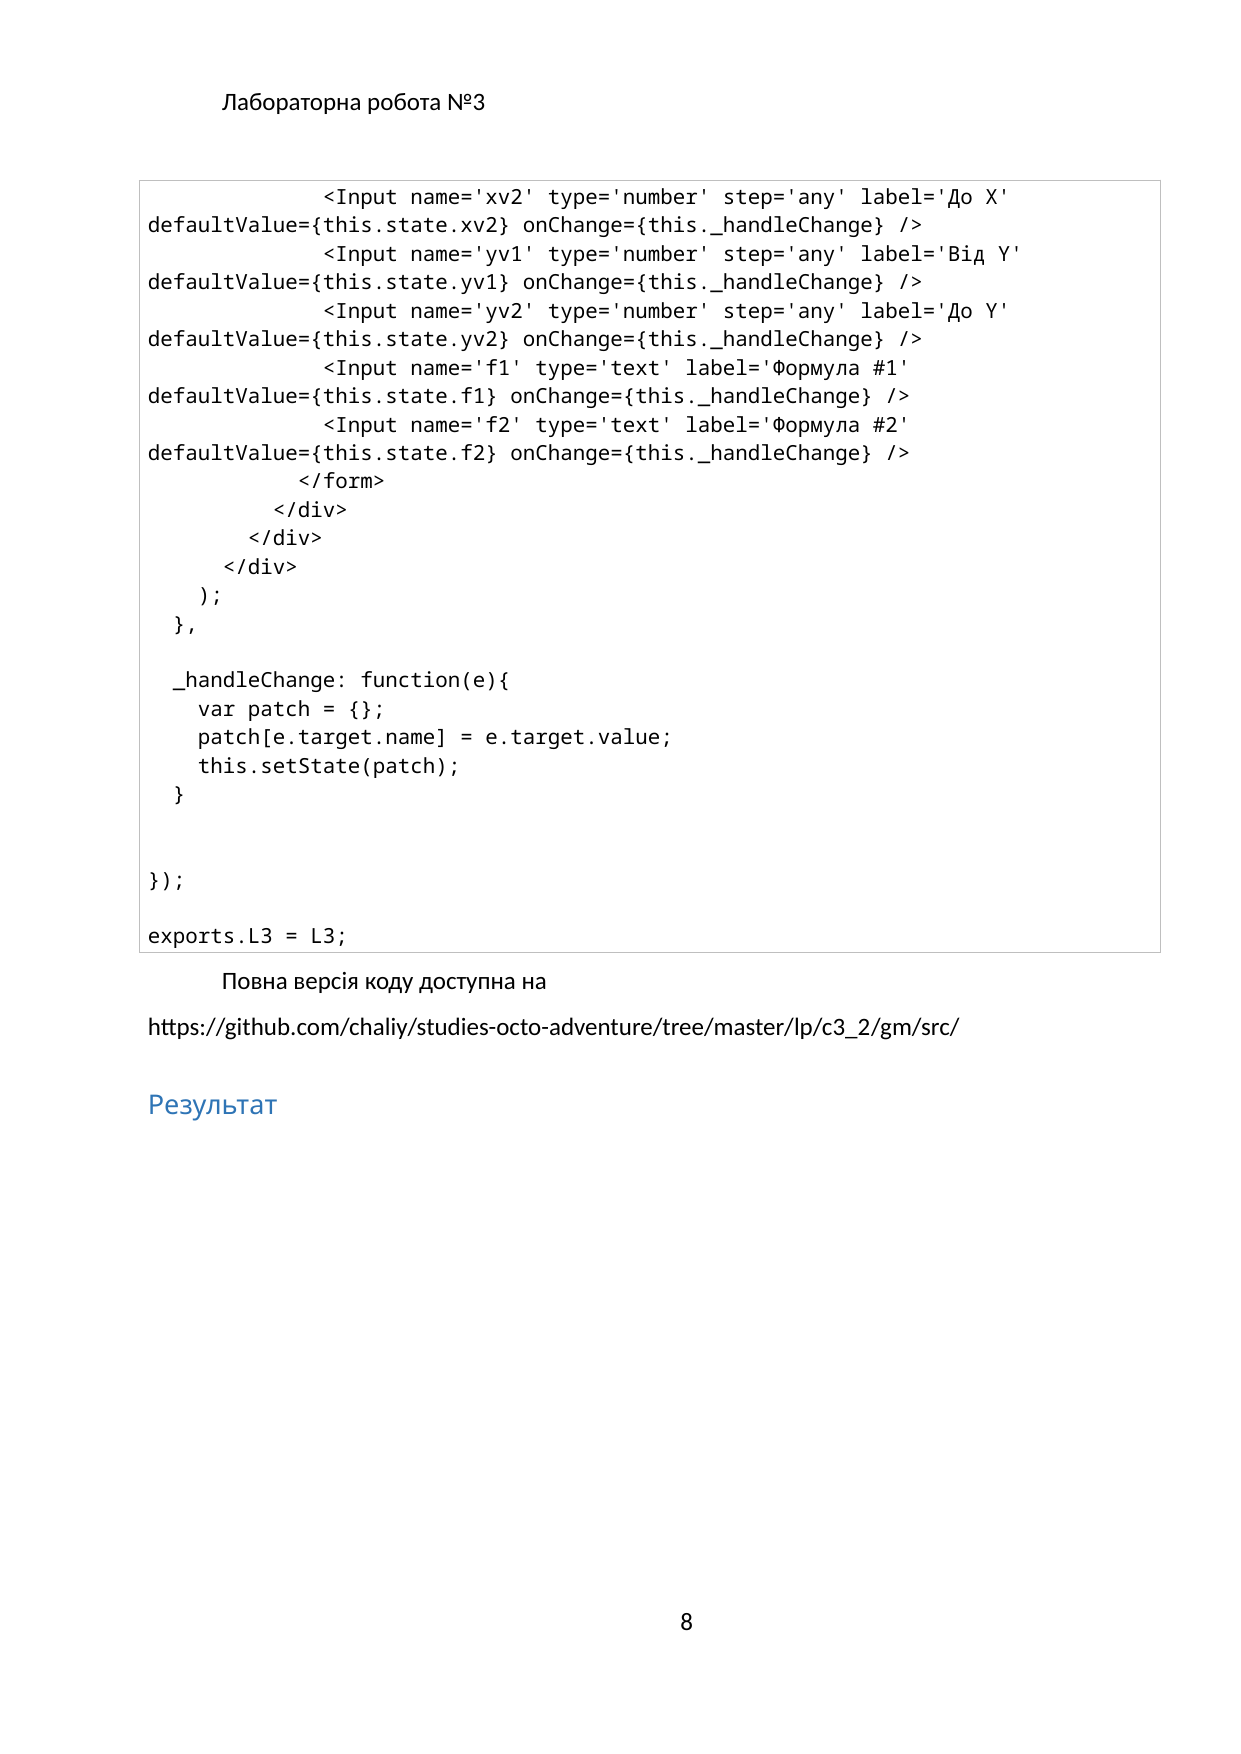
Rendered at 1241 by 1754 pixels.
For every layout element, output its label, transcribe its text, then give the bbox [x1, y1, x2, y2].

subtitle Результат [148, 1086, 1152, 1123]
text <Input name='f2' type='text' label='Формула #2' defaultValue={this.state.f2} onChange={this._handleChange} /> [148, 410, 1152, 467]
text </div> [148, 552, 1152, 580]
text Повна версія коду доступна на https://github.com/chaliy/studies-octo-adventure/tree/master/lp/c3_2/gm/src/ [148, 965, 1152, 1041]
text ); [148, 580, 1152, 609]
text </form> [148, 467, 1152, 495]
text }); [148, 865, 1152, 893]
text this.setState(patch); [148, 751, 1152, 779]
text }, [148, 609, 1152, 637]
text <Input name='xv2' type='number' step='any' label='До X' defaultValue={this.state.xv2} onChange={this._handleChange} /> [140, 181, 1160, 239]
text <Input name='f1' type='text' label='Формула #1' defaultValue={this.state.f1} onChange={this._handleChange} /> [148, 353, 1152, 410]
text <Input name='yv1' type='number' step='any' label='Від Y' defaultValue={this.state.yv1} onChange={this._handleChange} /> [148, 239, 1152, 296]
text } [148, 779, 1152, 808]
text </div> [148, 495, 1152, 523]
text patch[e.target.name] = e.target.value; [148, 722, 1152, 751]
text _handleChange: function(e){ [148, 666, 1152, 694]
text </div> [148, 523, 1152, 552]
text var patch = {}; [148, 694, 1152, 722]
text exports.L3 = L3; [140, 919, 1160, 952]
text <Input name='yv2' type='number' step='any' label='До Y' defaultValue={this.state.yv2} onChange={this._handleChange} /> [148, 296, 1152, 353]
